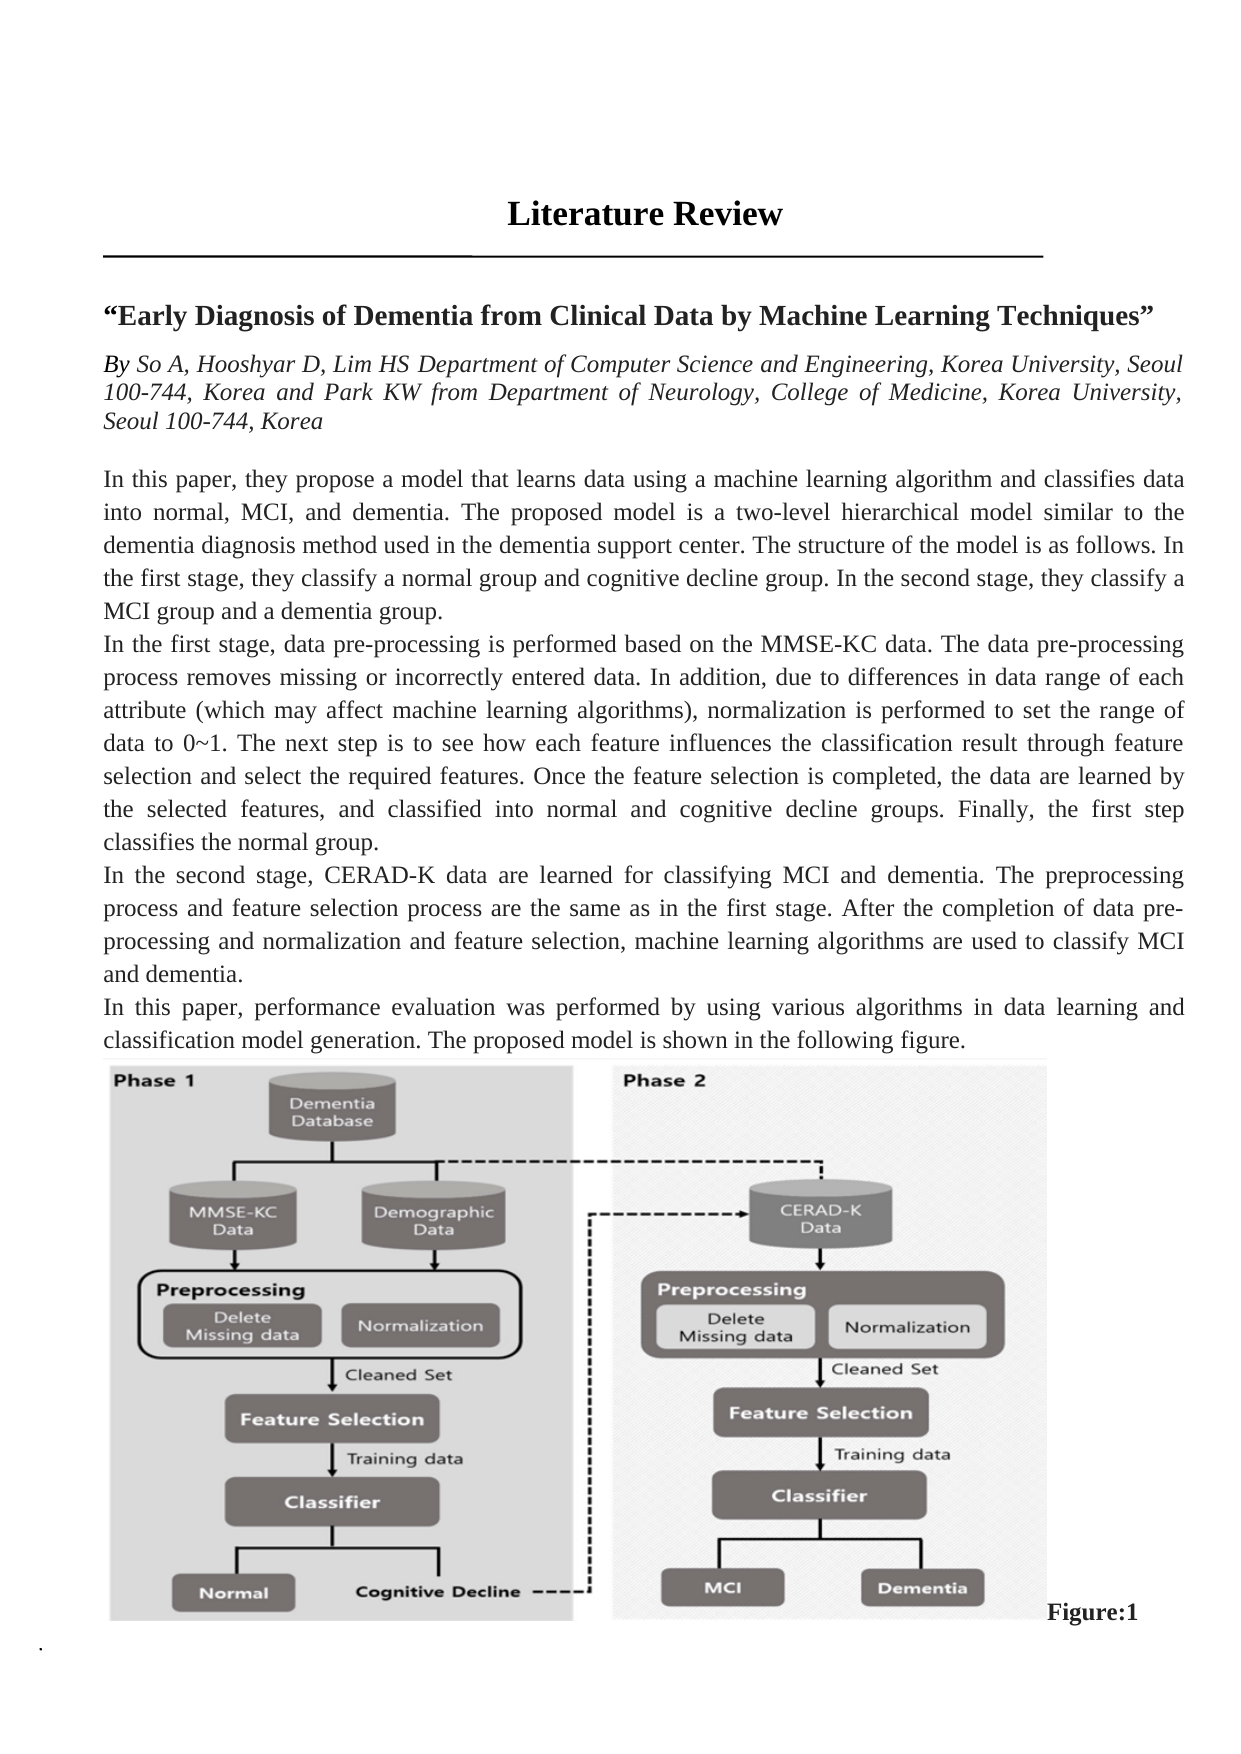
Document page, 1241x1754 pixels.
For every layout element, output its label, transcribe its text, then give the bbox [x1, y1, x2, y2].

picture [103, 1058, 1047, 1621]
text In the first stage, data pre-processing is performed based on the MMSE-KC data. The data pre-processing process removes missing or incorrectly entered data. In addition, due to differences in data range of each attribute (which may affect machine learning algorithms), normalization is performed to set the range of data to 0~1. The next step is to see how each feature influences the classification result through feature selection and select the required features. Once the feature selection is completed, the data are learned by the selected features, and classified into normal and cognitive decline groups. Finally, the first step classifies the normal group. [103, 629, 1186, 856]
text In this paper, performance evaluation was performed by using various algorithms in data learning and classification model generation. The proposed model is shown in the following figure. [103, 1021, 1186, 1054]
text In this paper, they propose a model that learns data using a machine learning algorithm and classifies data into normal, MCI, and dementia. The proposed model is a two-level hierarchical model similar to the dementia diagnosis method used in the dementia support center. The structure of the model is as follows. In the first stage, they classify a normal group and cognitive decline group. In the second stage, they classify a MCI group and a dementia group. [103, 464, 1186, 624]
text By So A, Hooshyar D, Lim HS Department of Computer Science and Engineering, Korea University, Seoul 100-744, Korea and Park KW from Department of Neurology, College of Medicine, Korea University, Seoul 100-744, Korea [103, 349, 1186, 435]
text Literature Review [103, 192, 1187, 233]
text In the second stage, CERAD-K data are learned for classifying MCI and dementia. The preprocessing process and feature selection process are the same as in the first stage. After the completion of data pre-processing and normalization and feature selection, machine learning algorithms are used to classify MCI and dementia. [103, 860, 1186, 988]
text “Early Diagnosis of Dementia from Clinical Data by Machine Learning Techniques” [103, 298, 1186, 332]
